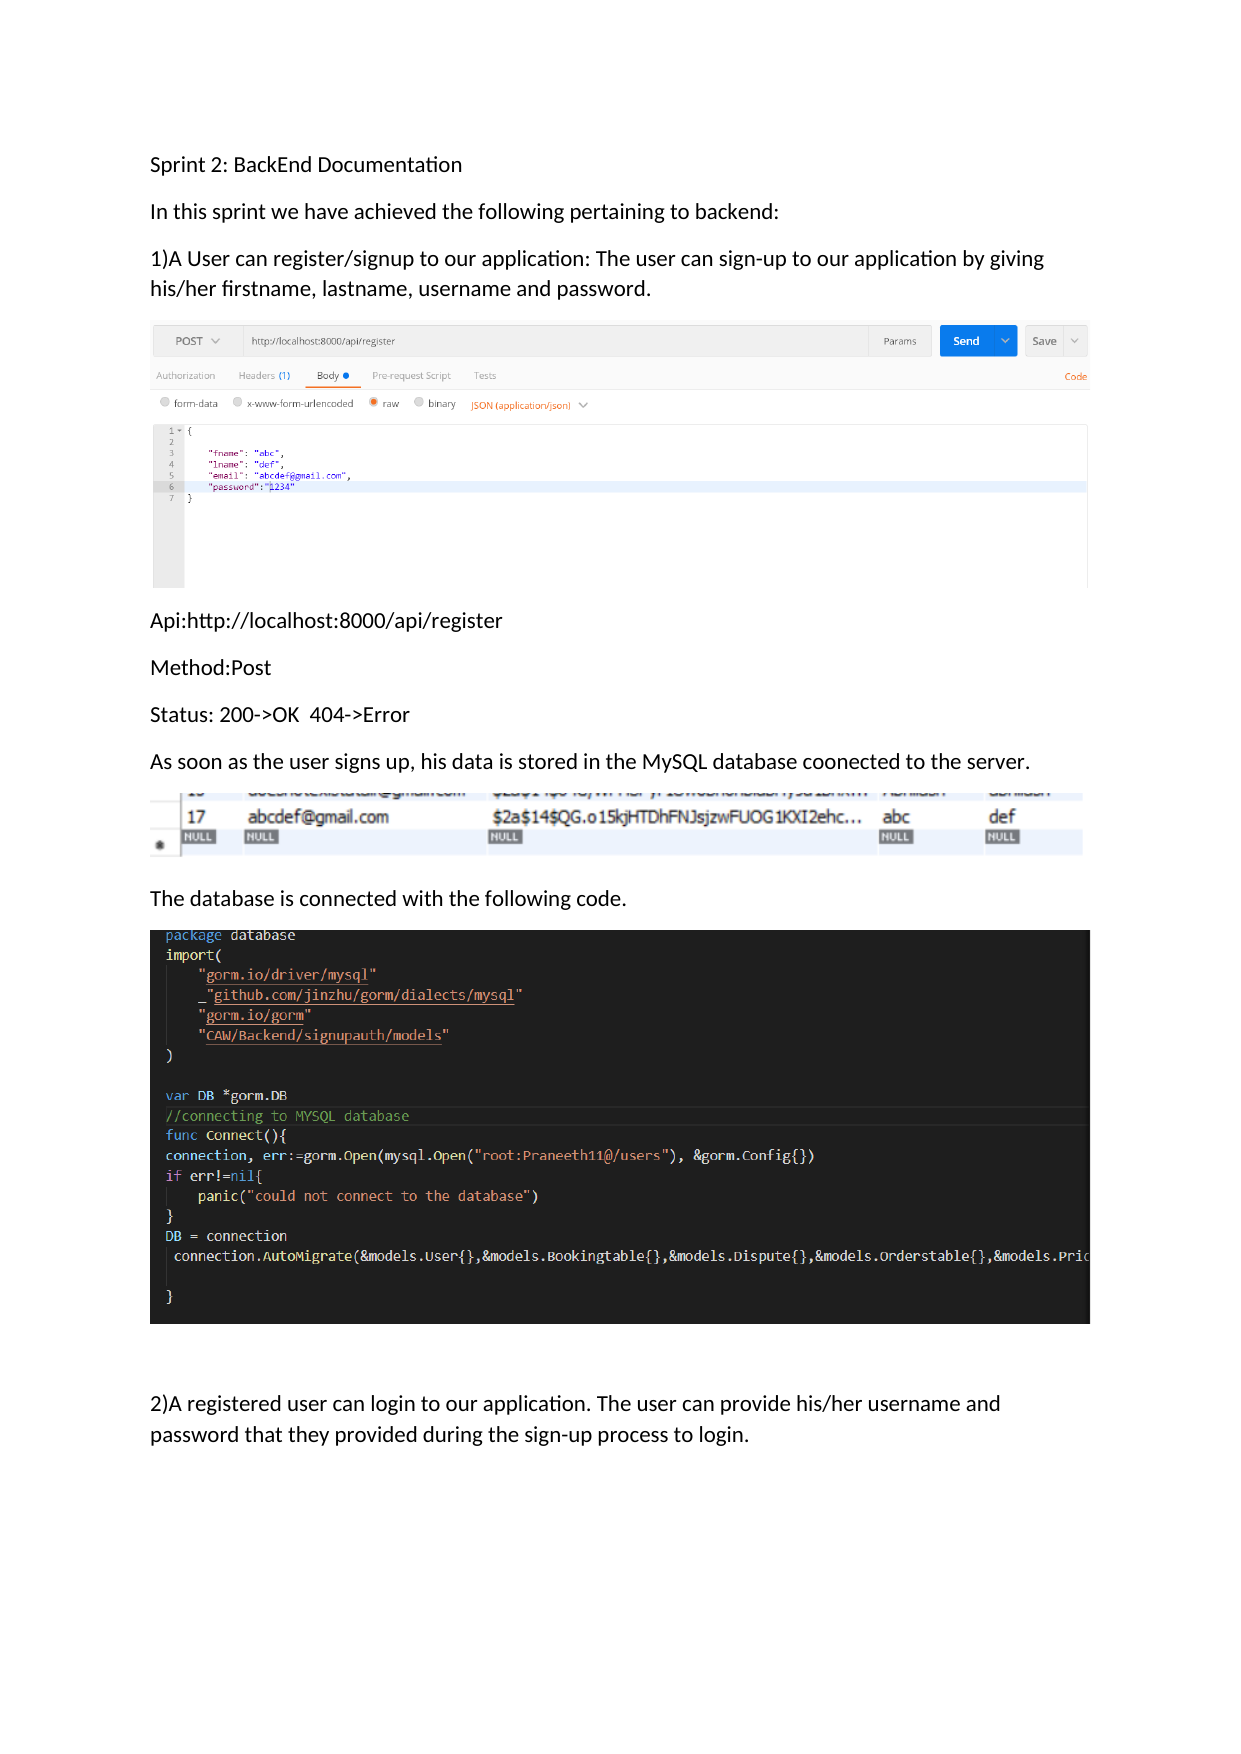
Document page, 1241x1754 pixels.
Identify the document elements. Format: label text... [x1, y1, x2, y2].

text 1)A User can register/signup to our application: The user can sign-up to our application by giving his/her firstname, lastname, username and password. [150, 244, 1090, 302]
text Api:http://localhost:8000/api/register [150, 606, 1090, 634]
text Method:Post [150, 653, 1090, 681]
text The database is connected with the following code. [150, 884, 1090, 912]
text Status: 200->OK 404->Error [150, 700, 1090, 728]
text 2)A registered user can login to our application. The user can provide his/her username and password that they provided during the sign-up process to login. [150, 1389, 1090, 1448]
picture [150, 320, 1091, 588]
text As soon as the user signs up, his data is stored in the MySQL database coonected to the server. [150, 747, 1090, 775]
picture [150, 793, 1083, 866]
text Sprint 2: BackEnd Documentation [150, 150, 1090, 178]
picture [150, 930, 1091, 1324]
text In this sprint we have achieved the following pertaining to backend: [150, 197, 1090, 225]
